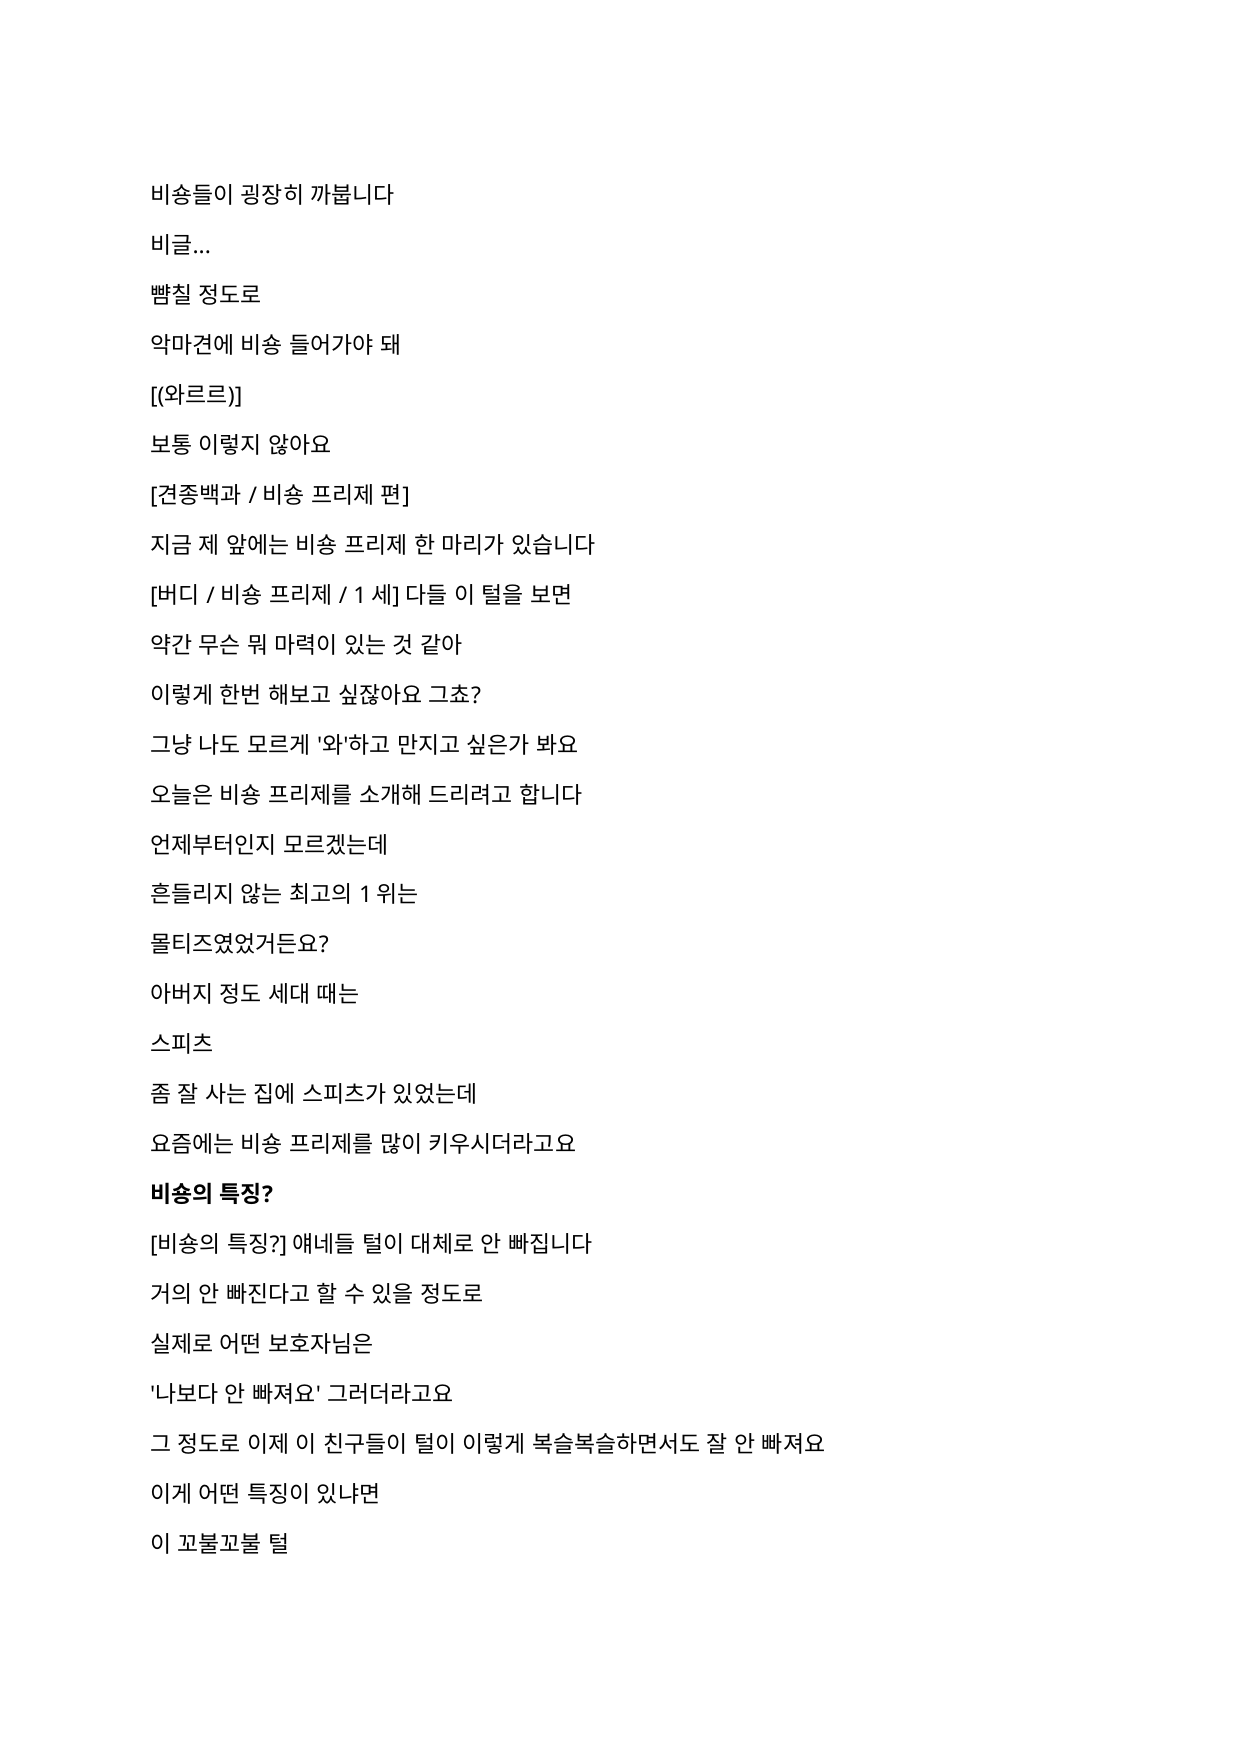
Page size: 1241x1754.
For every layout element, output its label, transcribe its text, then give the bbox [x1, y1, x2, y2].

text 뺨칠 정도로 [150, 277, 1090, 310]
text 오늘은 비숑 프리제를 소개해 드리려고 합니다 [150, 777, 1090, 810]
text 비숑의 특징? [150, 1176, 1090, 1209]
text 약간 무슨 뭐 마력이 있는 것 같아 [150, 627, 1090, 660]
text 이렇게 한번 해보고 싶잖아요 그쵸? [150, 677, 1090, 710]
text 스피츠 [150, 1026, 1090, 1059]
text 거의 안 빠진다고 할 수 있을 정도로 [150, 1276, 1090, 1309]
text '나보다 안 빠져요' 그러더라고요 [150, 1376, 1090, 1409]
text 실제로 어떤 보호자님은 [150, 1326, 1090, 1359]
text 아버지 정도 세대 때는 [150, 976, 1090, 1009]
text 좀 잘 사는 집에 스피츠가 있었는데 [150, 1076, 1090, 1109]
text 요즘에는 비숑 프리제를 많이 키우시더라고요 [150, 1126, 1090, 1159]
text 악마견에 비숑 들어가야 돼 [150, 327, 1090, 360]
text 이 꼬불꼬불 털 [150, 1526, 1090, 1559]
text 지금 제 앞에는 비숑 프리제 한 마리가 있습니다 [150, 527, 1090, 560]
text 비숑들이 굉장히 까붑니다 [150, 177, 1090, 210]
text 이게 어떤 특징이 있냐면 [150, 1476, 1090, 1509]
text 몰티즈였었거든요? [150, 926, 1090, 960]
text 언제부터인지 모르겠는데 [150, 826, 1090, 860]
text [비숑의 특징?] 얘네들 털이 대체로 안 빠집니다 [150, 1226, 1090, 1259]
text 그 정도로 이제 이 친구들이 털이 이렇게 복슬복슬하면서도 잘 안 빠져요 [150, 1426, 1090, 1459]
text [견종백과 / 비숑 프리제 편] [150, 477, 1090, 510]
text 그냥 나도 모르게 '와'하고 만지고 싶은가 봐요 [150, 727, 1090, 760]
text 보통 이렇지 않아요 [150, 427, 1090, 460]
text 흔들리지 않는 최고의 1위는 [150, 876, 1090, 910]
text [(와르르)] [150, 377, 1090, 410]
text 비글... [150, 227, 1090, 260]
text [버디 / 비숑 프리제 / 1세] 다들 이 털을 보면 [150, 577, 1090, 610]
